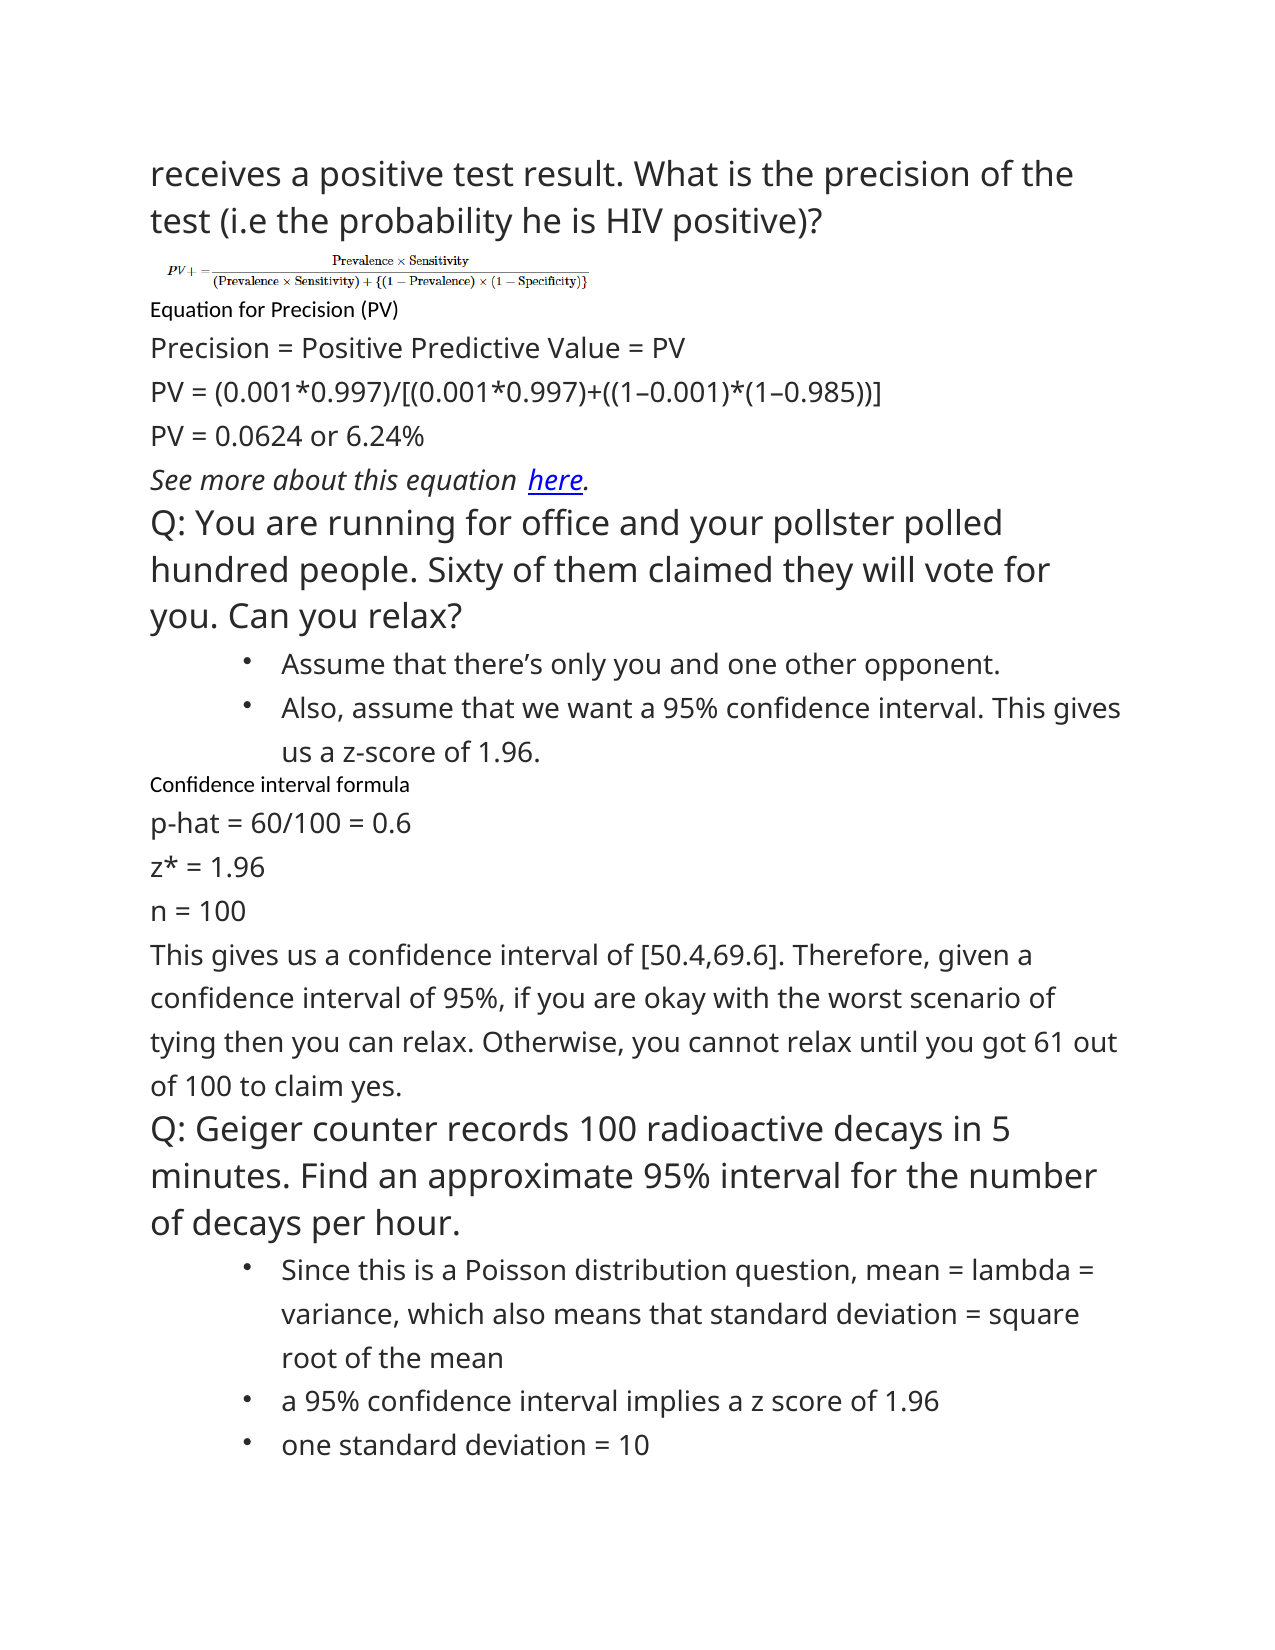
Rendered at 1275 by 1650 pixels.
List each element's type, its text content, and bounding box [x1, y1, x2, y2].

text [150, 150, 1125, 244]
text Equation for Precision (PV) [150, 295, 1125, 323]
list a 95% confidence interval implies a z score of 1.96 [244, 1376, 1125, 1420]
text Confidence interval formula [150, 770, 1125, 798]
text See more about this equation here. [150, 454, 1125, 498]
text p-hat = 60/100 = 0.6 [150, 798, 1125, 842]
list Also, assume that we want a 95% confidence interval. This gives us a z-score of 1.96. [244, 683, 1125, 770]
list Since this is a Poisson distribution question, mean = lambda = variance, which also means that standard deviation = square root of the mean [244, 1245, 1125, 1376]
picture [150, 243, 638, 296]
text Q: You are running for office and your pollster polled hundred people. Sixty of them claimed they will vote for you. Can you relax? [150, 498, 1125, 639]
text z* = 1.96 [150, 842, 1125, 886]
text PV = (0.001*0.997)/[(0.001*0.997)+((1–0.001)*(1–0.985))] [150, 367, 1125, 411]
text This gives us a confidence interval of [50.4,69.6]. Therefore, given a confidence interval of 95%, if you are okay with the worst scenario of tying then you can relax. Otherwise, you cannot relax until you got 61 out of 100 to claim yes. [150, 929, 1125, 1104]
text Q: Geiger counter records 100 radioactive decays in 5 minutes. Find an approximate 95% interval for the number of decays per hour. [150, 1104, 1125, 1245]
list Assume that there’s only you and one other opponent. [244, 639, 1125, 683]
text n = 100 [150, 886, 1125, 929]
text Precision = Positive Predictive Value = PV [150, 323, 1125, 367]
list one standard deviation = 10 [244, 1420, 1125, 1464]
text PV = 0.0624 or 6.24% [150, 411, 1125, 454]
